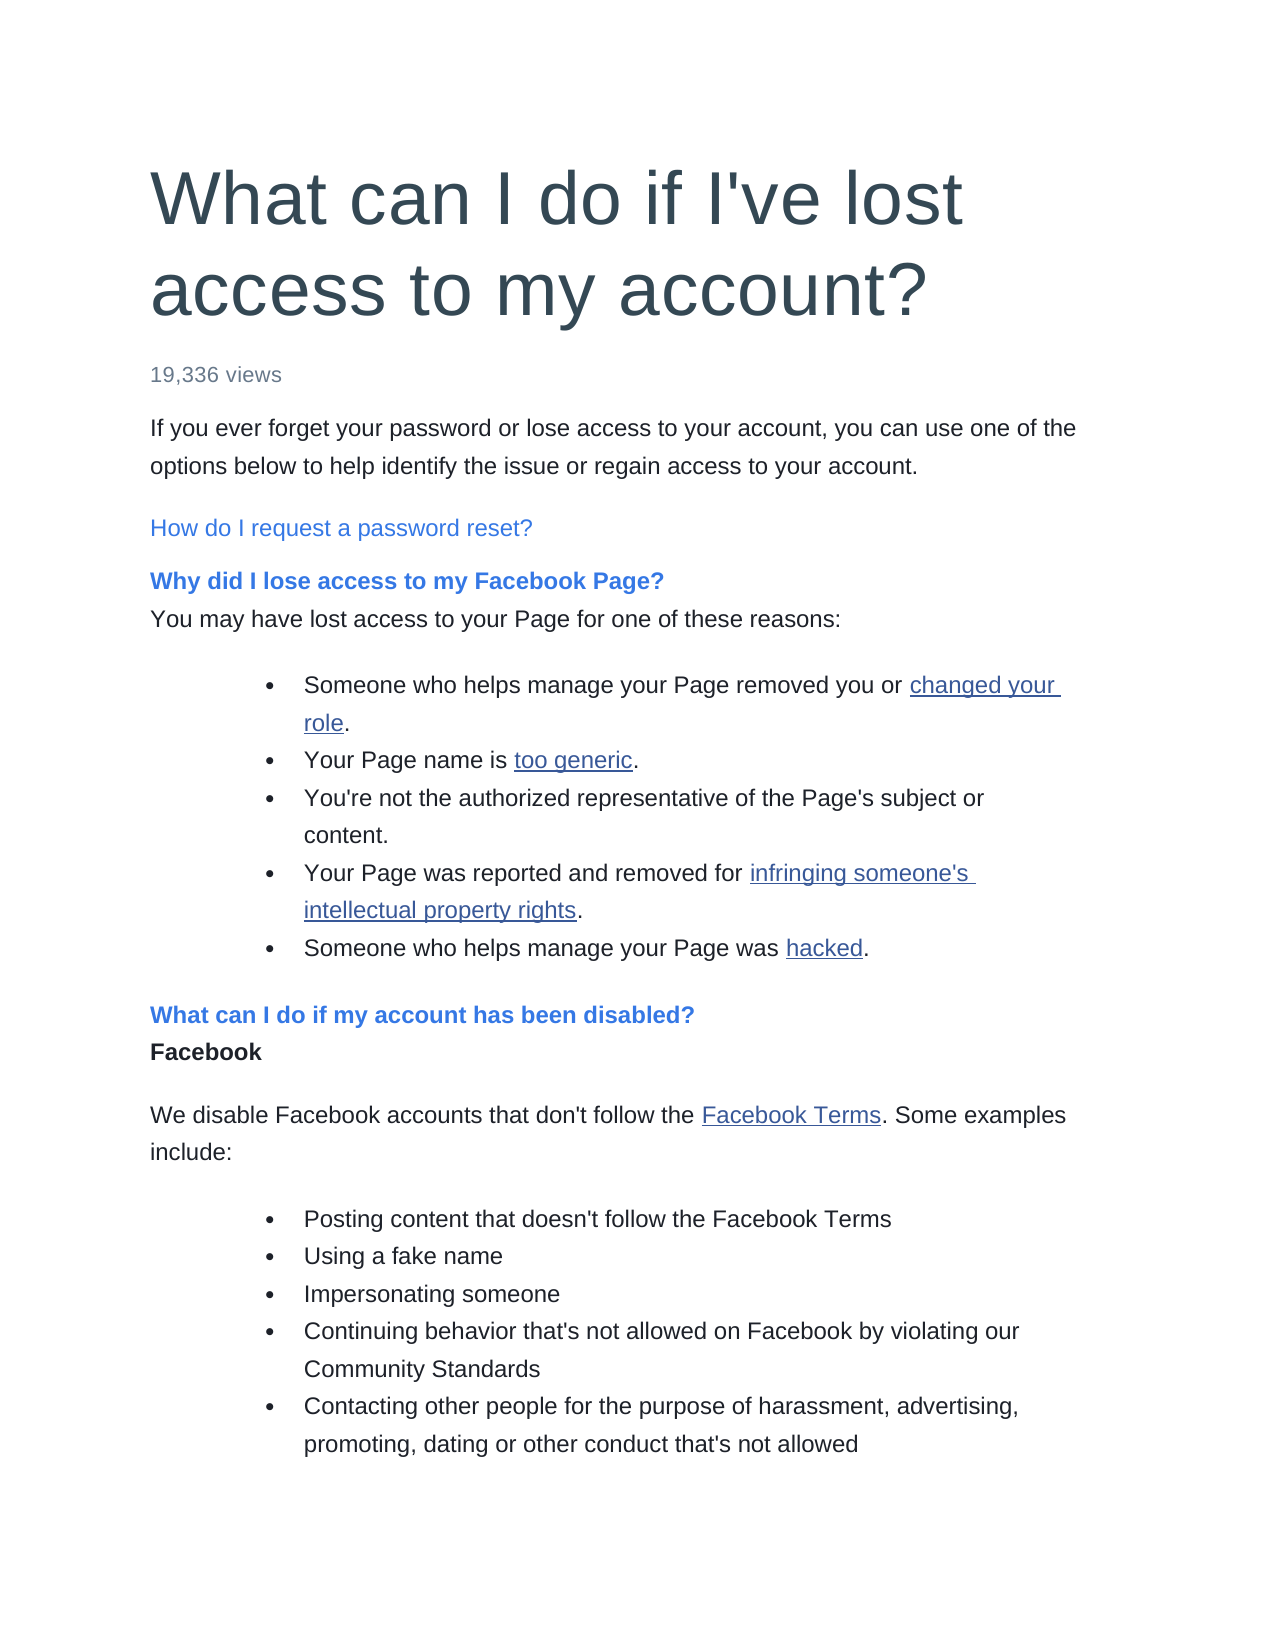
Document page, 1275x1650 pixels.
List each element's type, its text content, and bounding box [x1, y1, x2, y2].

text Why did I lose access to my Facebook Page? [150, 557, 1125, 595]
text You may have lost access to your Page for one of these reasons: [150, 595, 1125, 632]
list Someone who helps manage your Page removed you or changed your role. [266, 661, 1065, 736]
text How do I request a password reset? [150, 504, 1125, 542]
list Impersonating someone [266, 1270, 1065, 1307]
list Using a fake name [266, 1232, 1065, 1270]
text We disable Facebook accounts that don't follow the Facebook Terms. Some examples include: [150, 1091, 1125, 1166]
text Facebook [150, 1028, 1125, 1066]
text What can I do if my account has been disabled? [150, 991, 1125, 1028]
list You're not the authorized representative of the Page's subject or content. [266, 774, 1065, 849]
text If you ever forget your password or lose access to your account, you can use one of the options below to help identify the issue or regain access to your account. [150, 404, 1125, 479]
list Continuing behavior that's not allowed on Facebook by violating our Community Standards [266, 1307, 1065, 1382]
list Your Page name is too generic. [266, 736, 1065, 774]
list Someone who helps manage your Page was hacked. [266, 924, 1065, 961]
list Contacting other people for the purpose of harassment, advertising, promoting, dating or other conduct that's not allowed [266, 1382, 1065, 1457]
list Your Page was reported and removed for infringing someone's intellectual property rights. [266, 849, 1065, 924]
list Posting content that doesn't follow the Facebook Terms [266, 1195, 1065, 1232]
text 19,336 views [150, 356, 1125, 387]
text What can I do if I've lost access to my account? [150, 150, 1125, 331]
